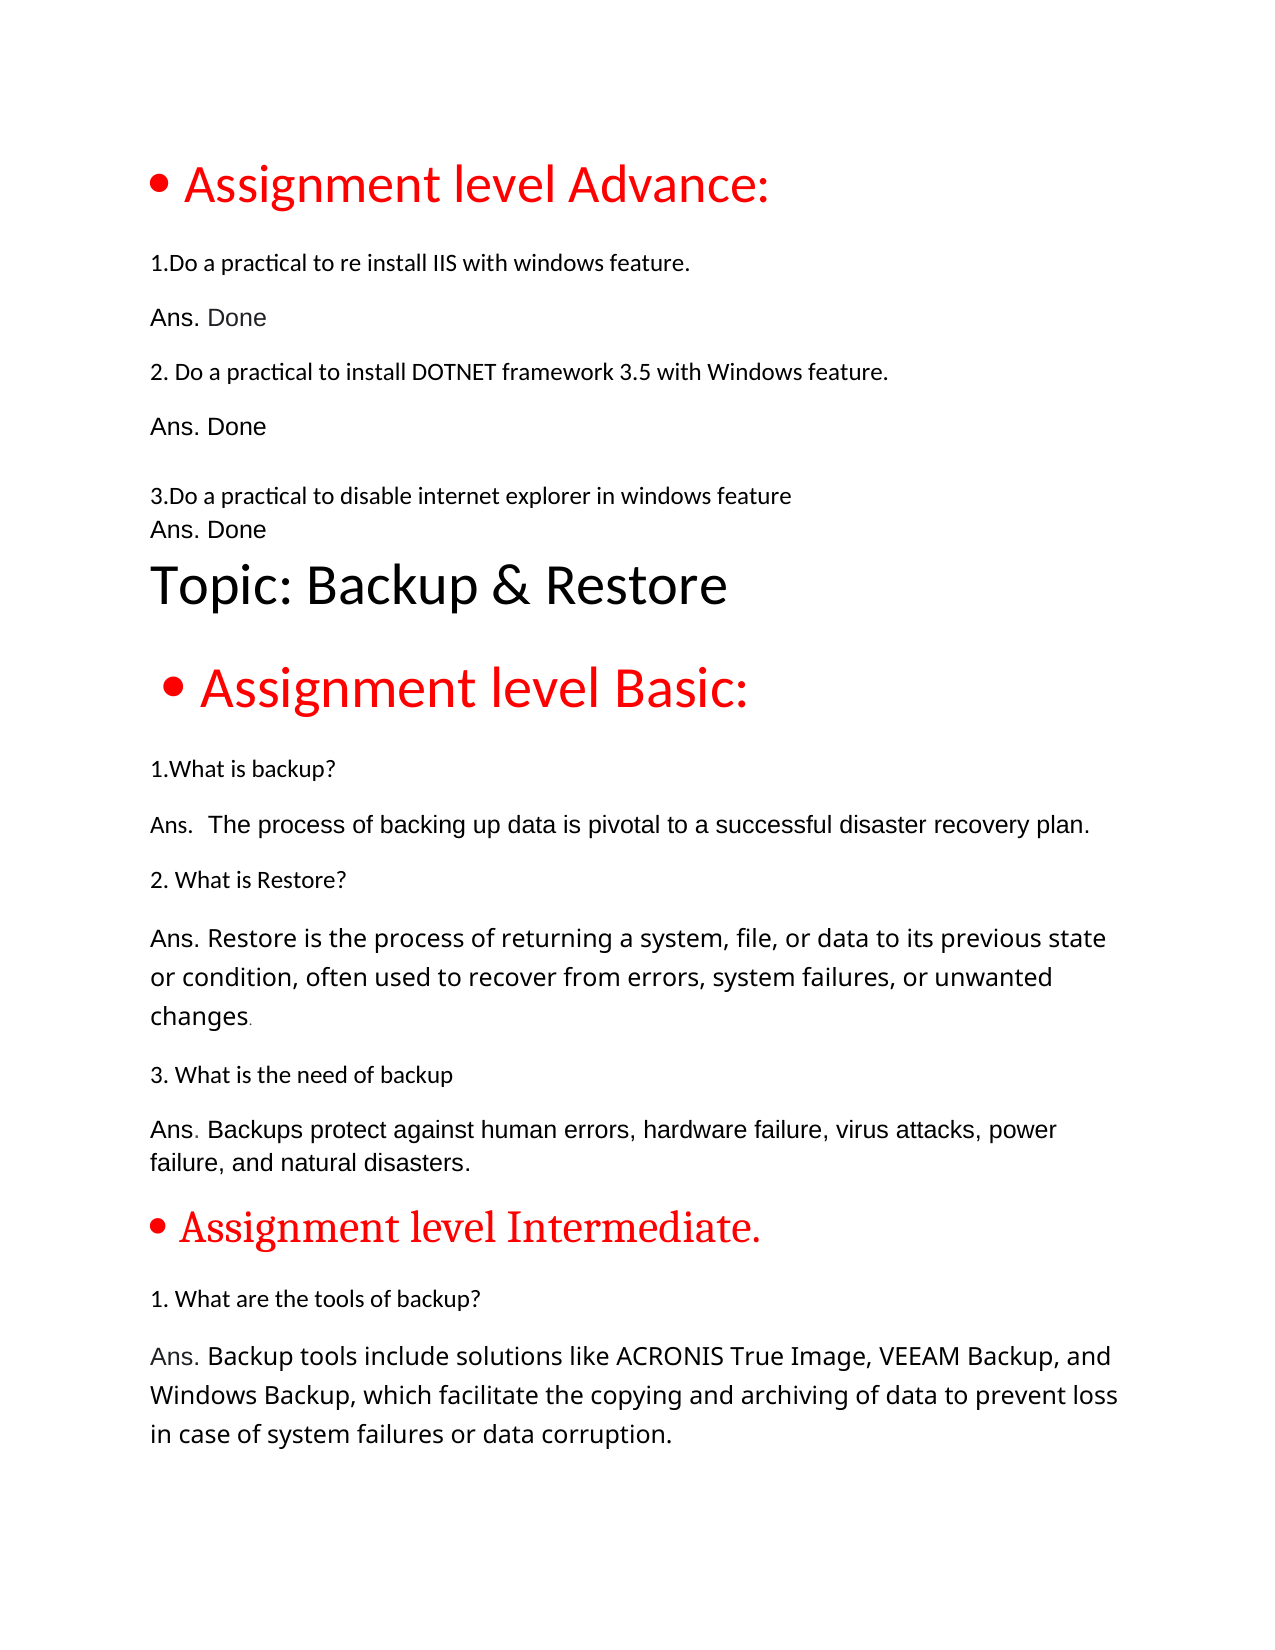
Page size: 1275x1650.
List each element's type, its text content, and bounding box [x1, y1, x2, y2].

text Assignment level Advance: [150, 150, 1125, 216]
text Ans. Restore is the process of returning a system, file, or data to its previous state or condition, often used to recover from errors, system failures, or unwanted changes. [150, 921, 1125, 1033]
text Ans. Backups protect against human errors, hardware failure, virus attacks, power failure, and natural disasters. [150, 1115, 1125, 1176]
text Assignment level Intermediate. [150, 1202, 1125, 1254]
text Ans. Done [150, 515, 1125, 543]
text 2. What is Restore? [150, 865, 1125, 895]
text 1.Do a practical to re install IIS with windows feature. [150, 247, 1125, 277]
text 2. Do a practical to install DOTNET framework 3.5 with Windows feature. [150, 357, 1125, 387]
text Assignment level Basic: [150, 650, 1125, 722]
text Ans. Done [150, 412, 1125, 441]
text 1. What are the tools of backup? [150, 1283, 1125, 1313]
text Ans. The process of backing up data is pivotal to a successful disaster recovery plan. [150, 809, 1125, 839]
text Topic: Backup & Restore [150, 548, 1125, 619]
text 1.What is backup? [150, 753, 1125, 783]
text 3. What is the need of backup [150, 1059, 1125, 1089]
text Ans. Done [150, 303, 1125, 331]
text 3.Do a practical to disable internet explorer in windows feature [150, 480, 1125, 511]
text Ans. Backup tools include solutions like ACRONIS True Image, VEEAM Backup, and Windows Backup, which facilitate the copying and archiving of data to prevent loss in case of system failures or data corruption. [150, 1339, 1125, 1451]
